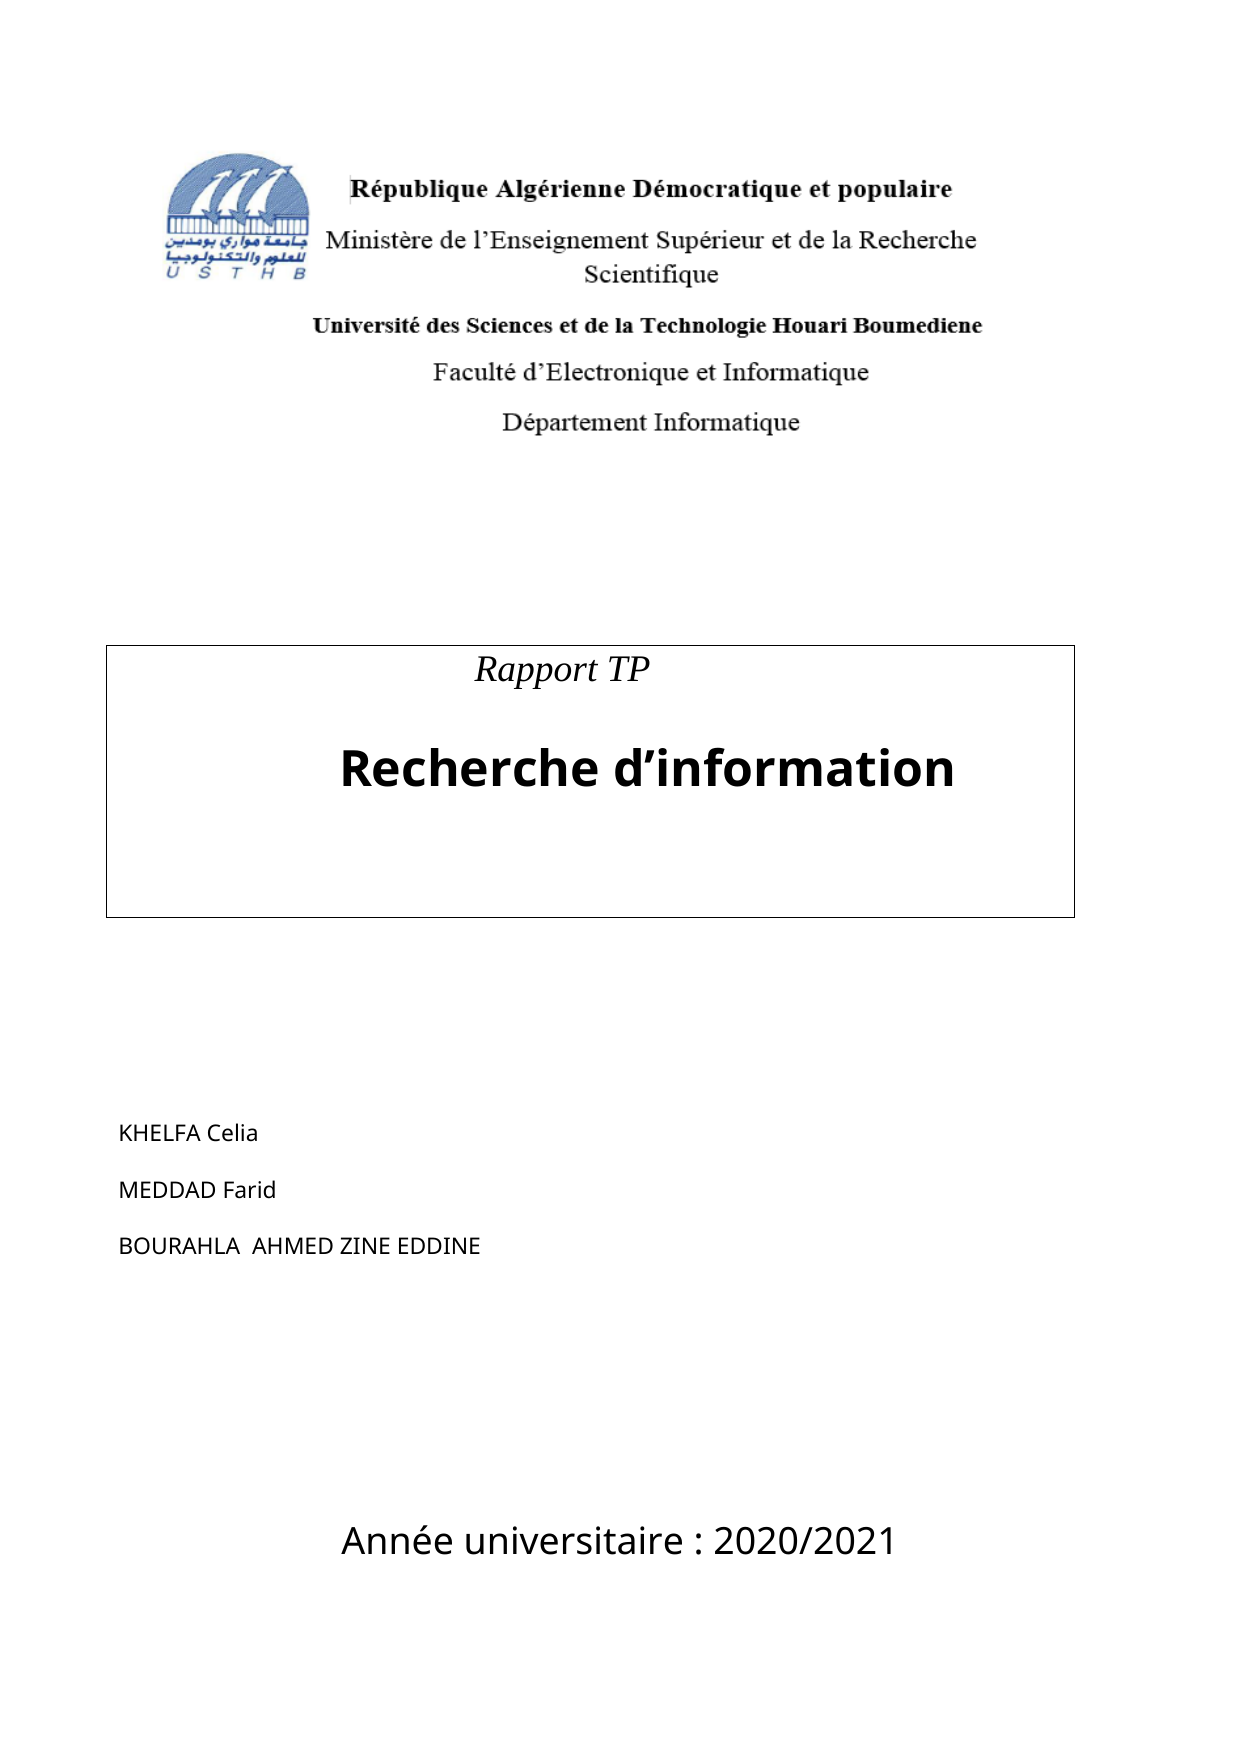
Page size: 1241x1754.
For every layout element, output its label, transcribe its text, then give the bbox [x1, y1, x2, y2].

text KHELFA Celia [118, 1117, 1122, 1148]
text MEDDAD Farid [118, 1173, 1122, 1205]
text BOURAHLA AHMED ZINE EDDINE [118, 1230, 1122, 1262]
text Année universitaire : 2020/2021 [118, 1514, 1122, 1565]
table_header Rapport TP Recherche d’information [107, 646, 1074, 917]
